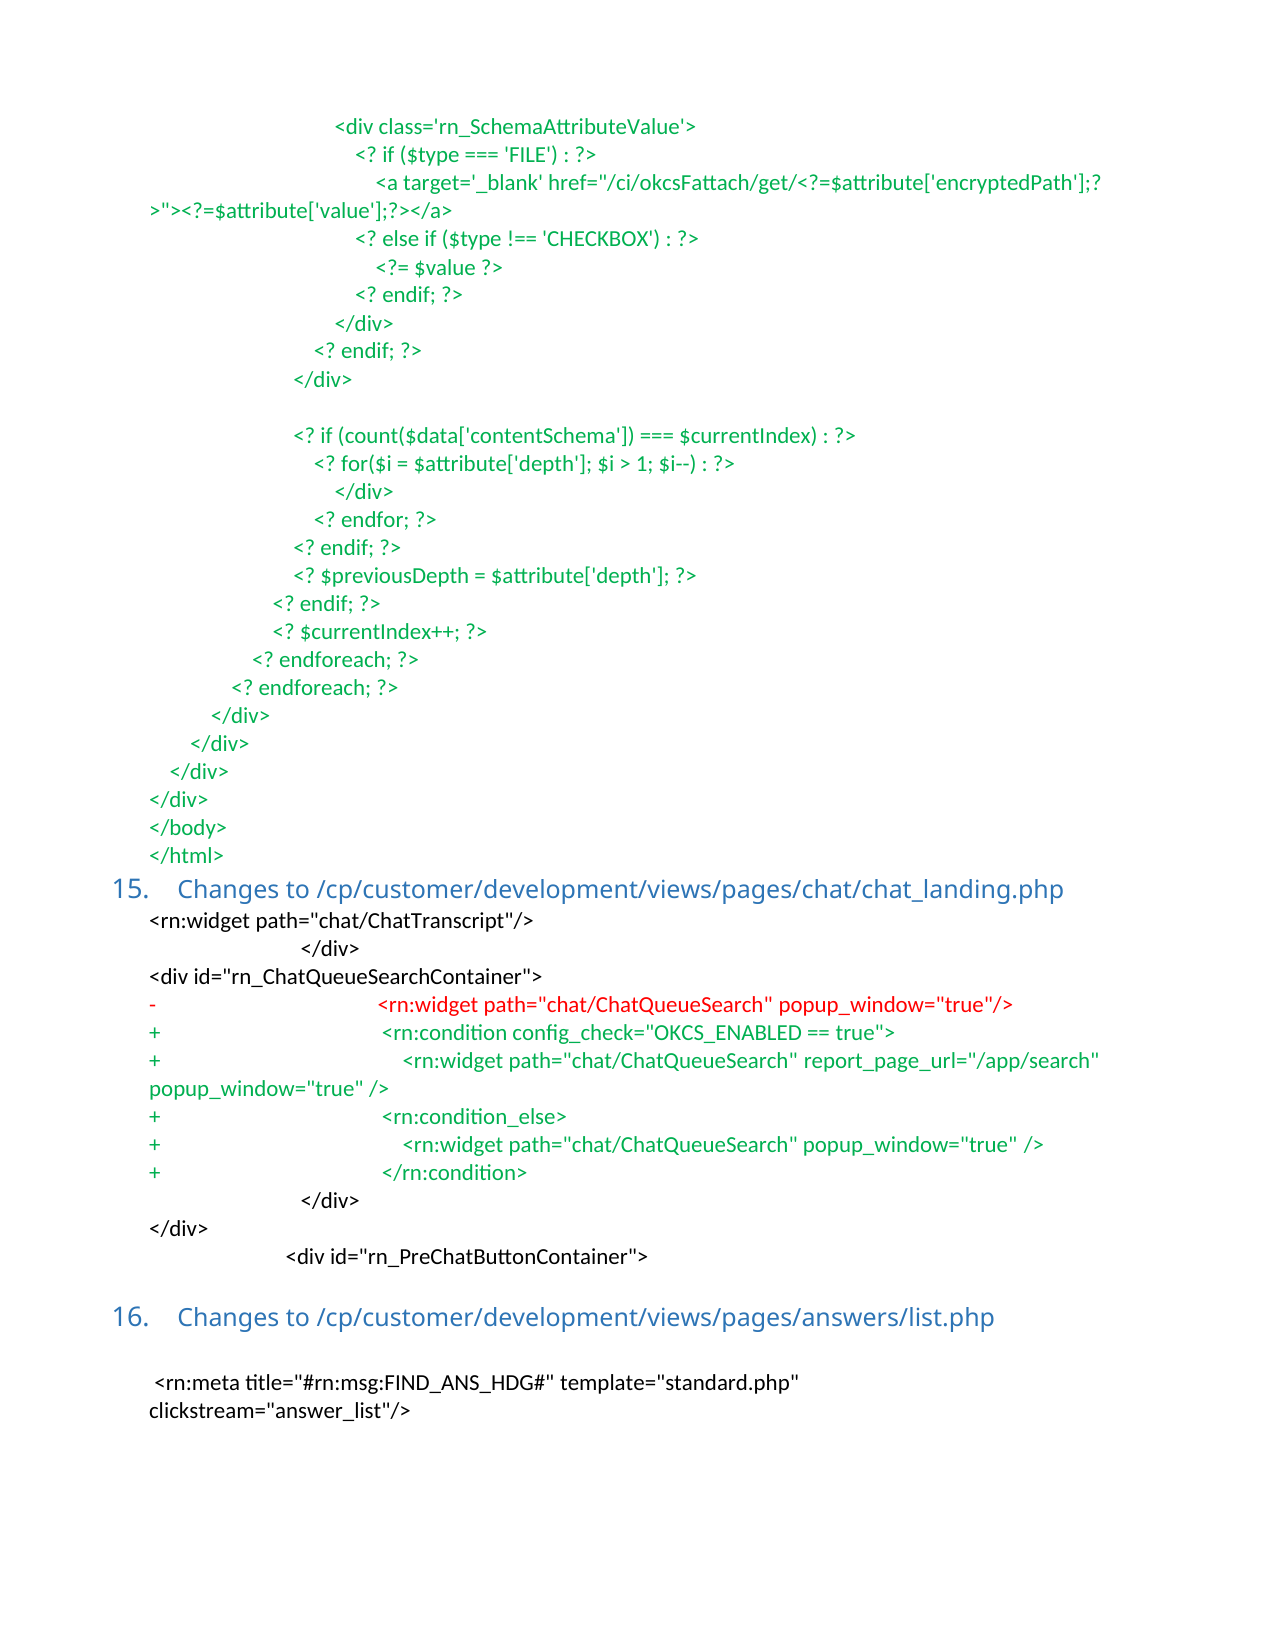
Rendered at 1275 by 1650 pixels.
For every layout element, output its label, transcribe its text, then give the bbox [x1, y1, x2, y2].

text </html> [149, 841, 1133, 869]
text </div> [149, 785, 1133, 813]
text </div> [149, 1186, 511, 1214]
text </div> [149, 757, 1133, 785]
text <? for($i = $attribute['depth']; $i > 1; $i--) : ?> [149, 449, 1133, 477]
text + <rn:widget path="chat/ChatQueueSearch" report_page_url="/app/search" popup_window="true" /> [149, 1046, 1122, 1102]
text <? else if ($type !== 'CHECKBOX') : ?> [149, 224, 1133, 253]
text <div class='rn_SchemaAttributeValue'> [149, 112, 1133, 141]
text </div> [149, 1214, 1080, 1242]
text + </rn:condition> [149, 1158, 1080, 1186]
text <? endif; ?> [149, 337, 1133, 365]
text <? endfor; ?> [149, 505, 1133, 533]
text <rn:widget path="chat/ChatTranscript"/> [149, 906, 878, 934]
text + <rn:condition_else> [149, 1102, 1080, 1130]
text </body> [149, 813, 1133, 841]
text <? endif; ?> [149, 589, 1133, 617]
text <?= $value ?> [149, 253, 1133, 281]
text </div> [149, 701, 1133, 729]
text </div> [149, 934, 511, 962]
text + <rn:condition config_check="OKCS_ENABLED == true"> [149, 1018, 1080, 1046]
text <? endif; ?> [149, 533, 1133, 561]
text </div> [149, 729, 1133, 757]
text <a target='_blank' href="/ci/okcsFattach/get/<?=$attribute['encryptedPath'];?>"><?=$attribute['value'];?></a> [149, 168, 1133, 224]
text </div> [149, 365, 1133, 393]
text <? endif; ?> [149, 281, 1133, 309]
text <div id="rn_ChatQueueSearchContainer"> [149, 962, 1080, 990]
text <? $previousDepth = $attribute['depth']; ?> [149, 561, 1133, 589]
text </div> [149, 477, 1133, 505]
text <div id="rn_PreChatButtonContainer"> [149, 1242, 785, 1270]
text <? endforeach; ?> [149, 645, 1133, 673]
text </div> [149, 309, 1133, 337]
text <? endforeach; ?> [149, 673, 1133, 701]
text <? if ($type === 'FILE') : ?> [149, 141, 1133, 168]
text <? $currentIndex++; ?> [149, 617, 1133, 645]
text + <rn:widget path="chat/ChatQueueSearch" popup_window="true" /> [149, 1130, 1080, 1158]
text <rn:meta title="#rn:msg:FIND_ANS_HDG#" template="standard.php" clickstream="answer_list"/> [149, 1368, 875, 1424]
subtitle Changes to /cp/customer/development/views/pages/chat/chat_landing.php [111, 869, 1115, 906]
subtitle Changes to /cp/customer/development/views/pages/answers/list.php [111, 1298, 1115, 1335]
text <? if (count($data['contentSchema']) === $currentIndex) : ?> [149, 421, 1133, 449]
text - <rn:widget path="chat/ChatQueueSearch" popup_window="true"/> [149, 990, 1080, 1018]
